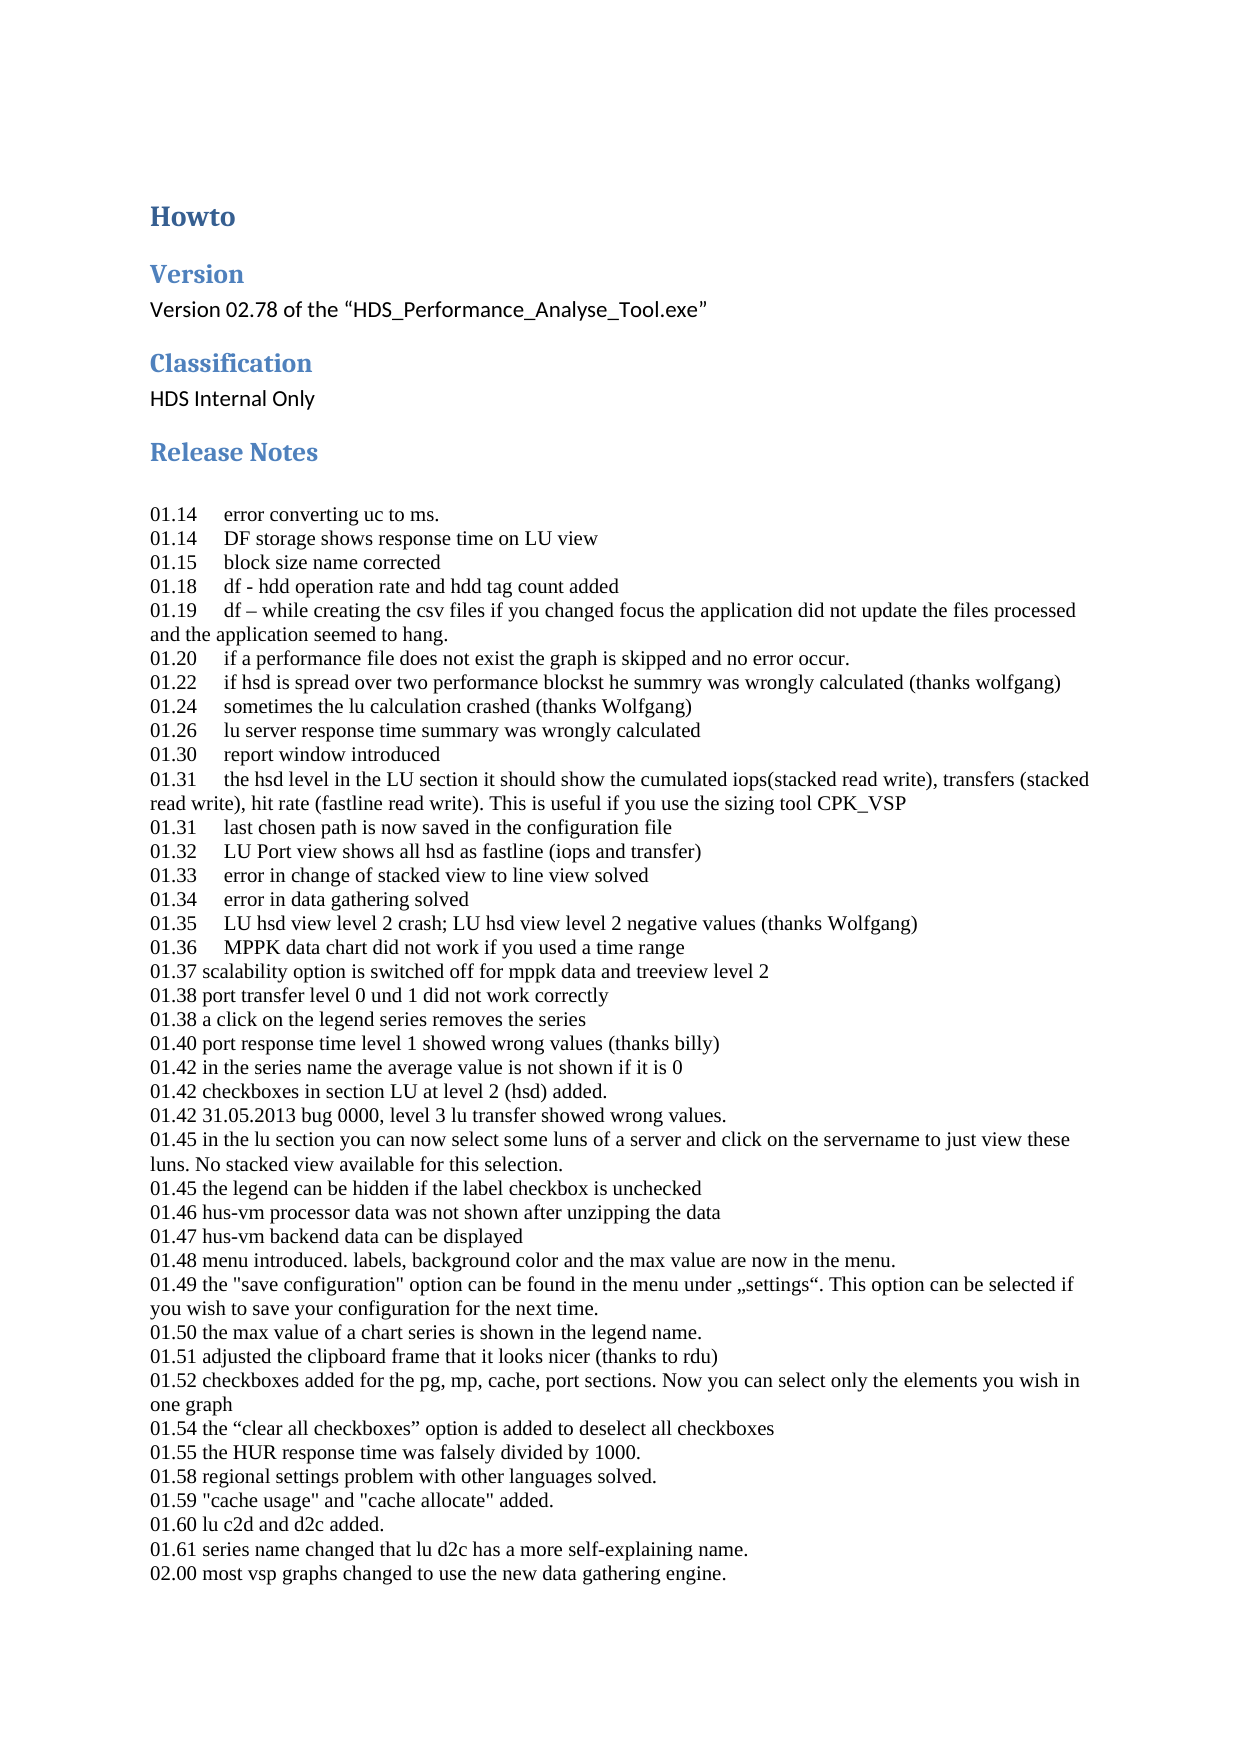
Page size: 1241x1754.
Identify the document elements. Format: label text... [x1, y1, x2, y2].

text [150, 502, 1090, 1584]
subtitle Release Notes [150, 437, 1090, 468]
subtitle Howto [150, 200, 1090, 233]
subtitle Version [150, 259, 1090, 291]
text HDS Internal Only [150, 384, 1090, 412]
subtitle Classification [150, 348, 1090, 379]
text Version 02.78 of the “HDS_Performance_Analyse_Tool.exe” [150, 295, 1090, 323]
